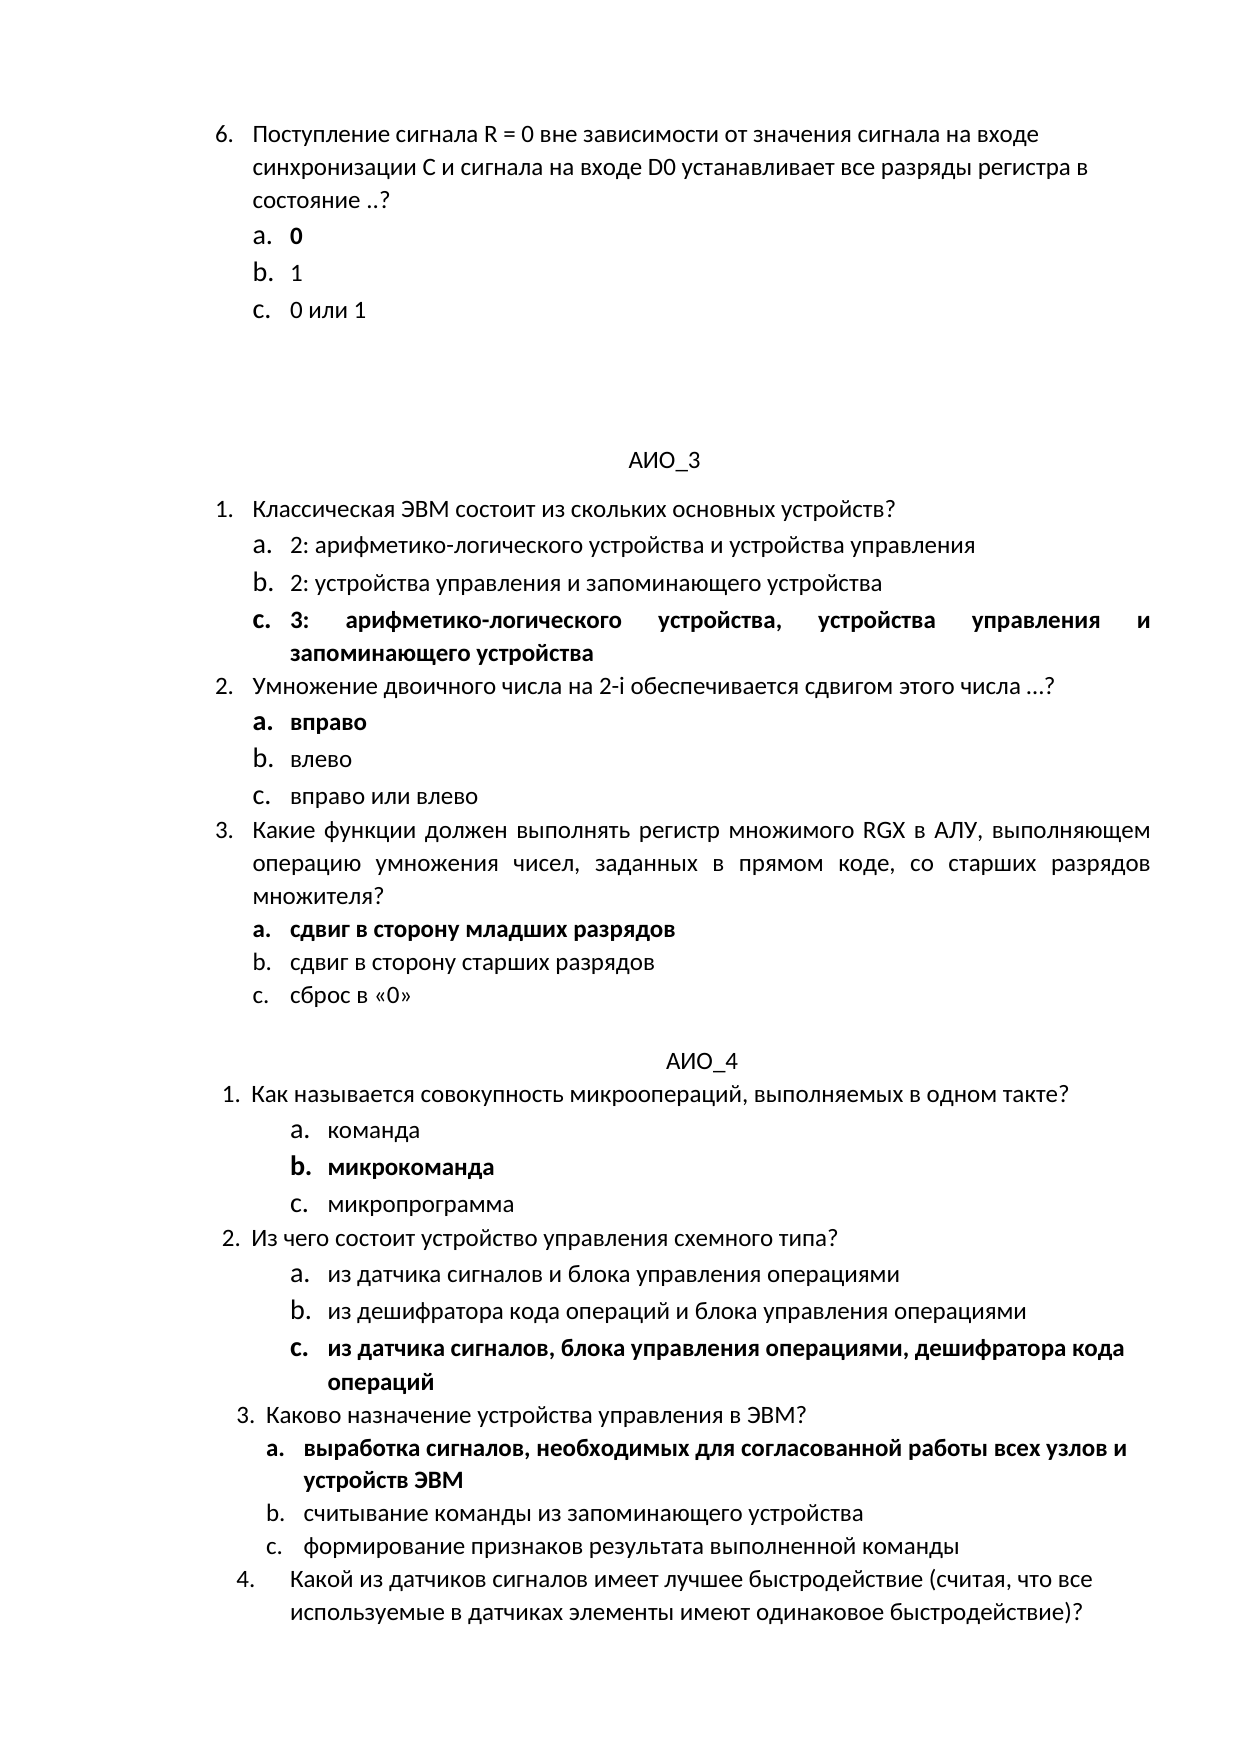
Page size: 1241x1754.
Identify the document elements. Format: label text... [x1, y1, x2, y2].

list формирование признаков результата выполненной команды [266, 1530, 1152, 1561]
list выработка сигналов, необходимых для согласованной работы всех узлов и устройств ЭВМ [266, 1432, 1152, 1495]
list Какие функции должен выполнять регистр множимого RGX в АЛУ, выполняющем операцию умножения чисел, заданных в прямом коде, со старших разрядов множителя? [215, 814, 1152, 911]
list Поступление сигнала R = 0 вне зависимости от значения сигнала на входе синхронизации С и сигнала на входе D0 устанавливает все разряды регистра в состояние ..? [215, 118, 1152, 214]
list команда [290, 1111, 1152, 1145]
list Какой из датчиков сигналов имеет лучшее быстродействие (считая, что все используемые в датчиках элементы имеют одинаковое быстродействие)? [236, 1563, 1152, 1627]
list сдвиг в сторону старших разрядов [252, 946, 1152, 977]
list 2: арифметико-логического устройства и устройства управления [252, 526, 1152, 561]
list Классическая ЭВМ состоит из скольких основных устройств? [215, 493, 1152, 524]
list 1 [252, 254, 1152, 288]
list из дешифратора кода операций и блока управления операциями [290, 1292, 1152, 1326]
list сдвиг в сторону младших разрядов [252, 913, 1152, 944]
list Умножение двоичного числа на 2-i обеспечивается сдвигом этого числа …? [215, 670, 1152, 701]
list микропрограмма [290, 1185, 1152, 1219]
list вправо [252, 703, 1152, 738]
list сброс в «0» [252, 979, 1152, 1009]
text АИО_3 [177, 444, 1152, 474]
list АИО_4 [252, 1045, 1152, 1075]
list 0 или 1 [252, 291, 1152, 325]
list 3: арифметико-логического устройства, устройства управления и запоминающего устройства [252, 601, 1152, 668]
list влево [252, 740, 1152, 775]
list микрокоманда [290, 1148, 1152, 1182]
list 0 [252, 217, 1152, 251]
list 2: устройства управления и запоминающего устройства [252, 563, 1152, 598]
list вправо или влево [252, 777, 1152, 812]
list Как называется совокупность микроопераций, выполняемых в одном такте? [222, 1078, 1152, 1108]
list Каково назначение устройства управления в ЭВМ? [236, 1399, 1152, 1429]
list из датчика сигналов и блока управления операциями [290, 1255, 1152, 1289]
list из датчика сигналов, блока управления операциями, дешифратора кода операций [290, 1329, 1152, 1396]
list считывание команды из запоминающего устройства [266, 1497, 1152, 1528]
list Из чего состоит устройство управления схемного типа? [222, 1222, 1152, 1252]
